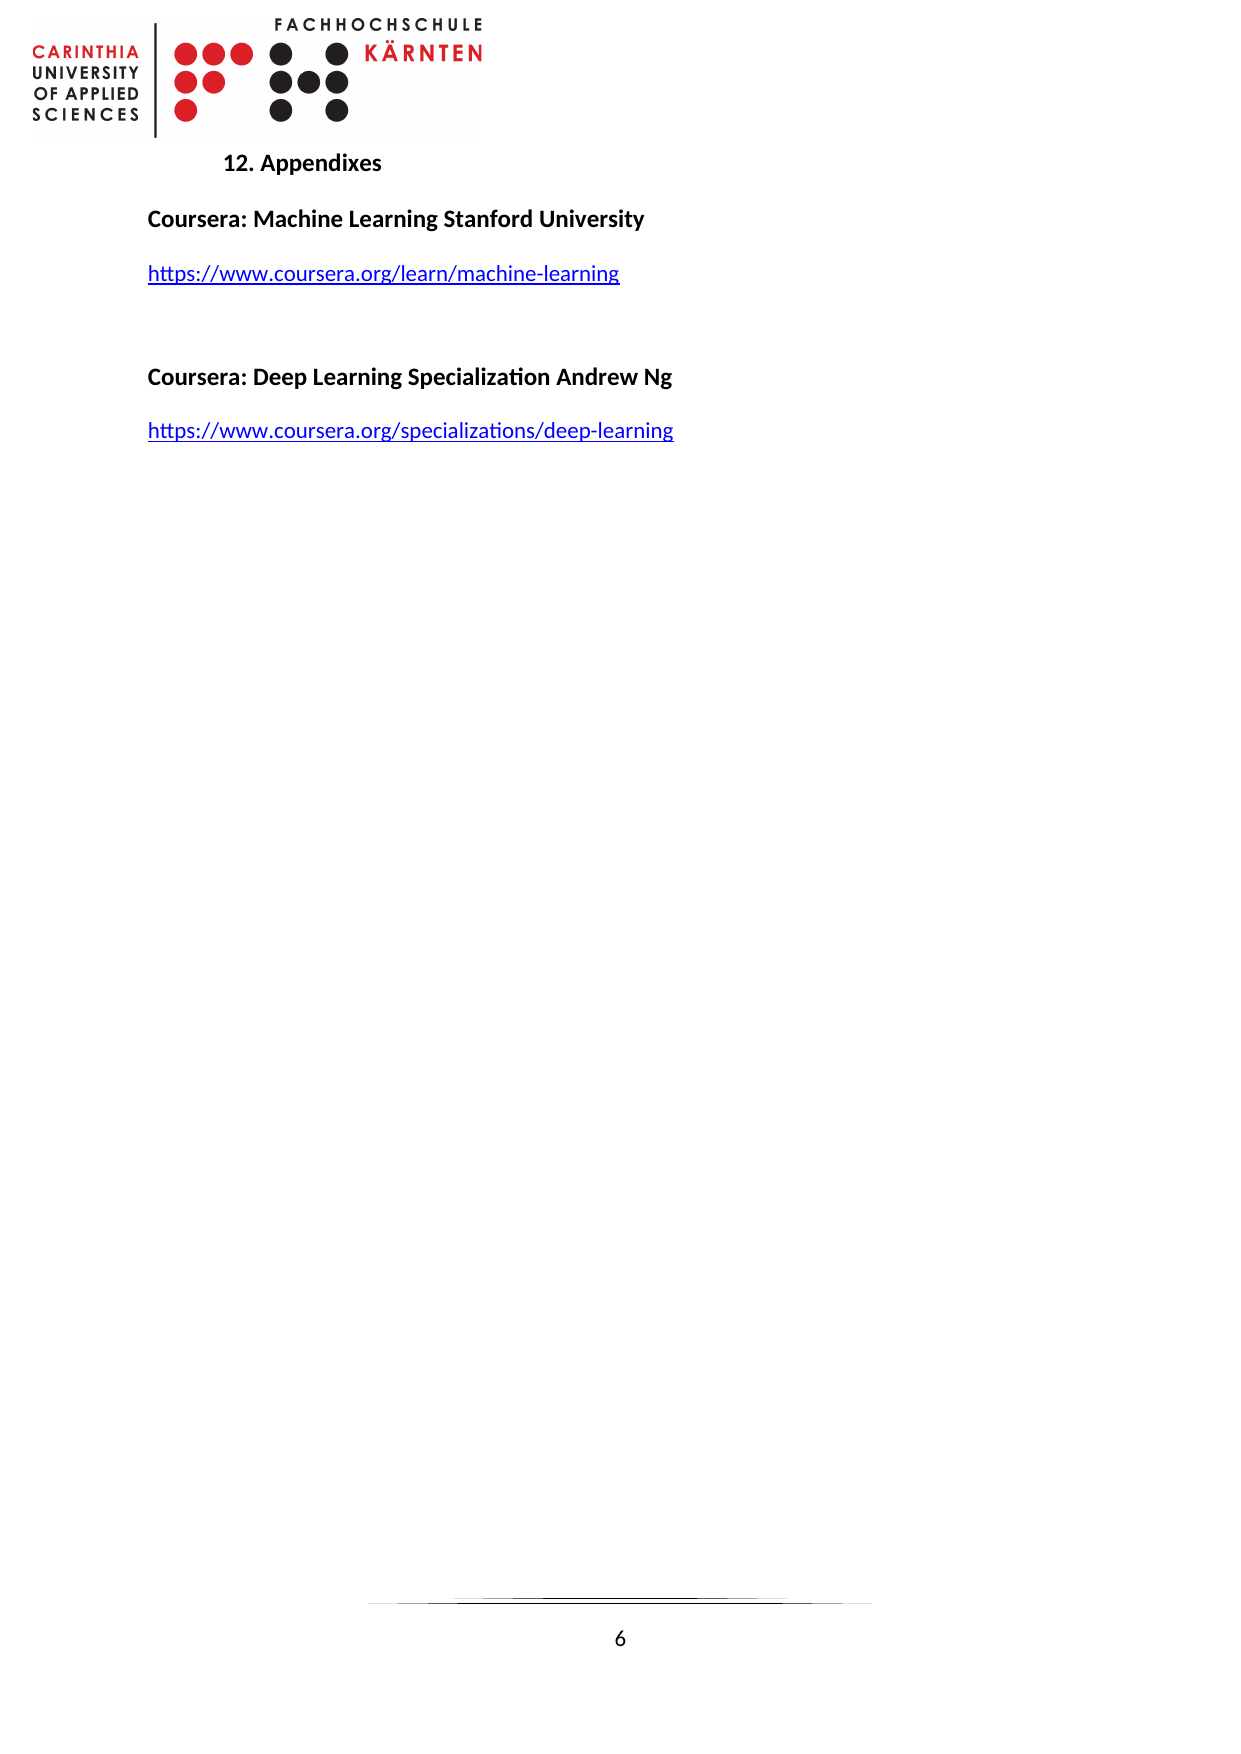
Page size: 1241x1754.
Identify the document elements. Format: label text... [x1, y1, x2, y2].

text Coursera: Deep Learning Specialization Andrew Ng [148, 361, 1093, 391]
picture [32, 18, 482, 138]
list Appendixes [223, 148, 1093, 178]
text Coursera: Machine Learning Stanford University [148, 203, 1093, 234]
text https://www.coursera.org/specializations/deep-learning [148, 417, 1093, 444]
text https://www.coursera.org/learn/machine-learning [148, 259, 1093, 287]
